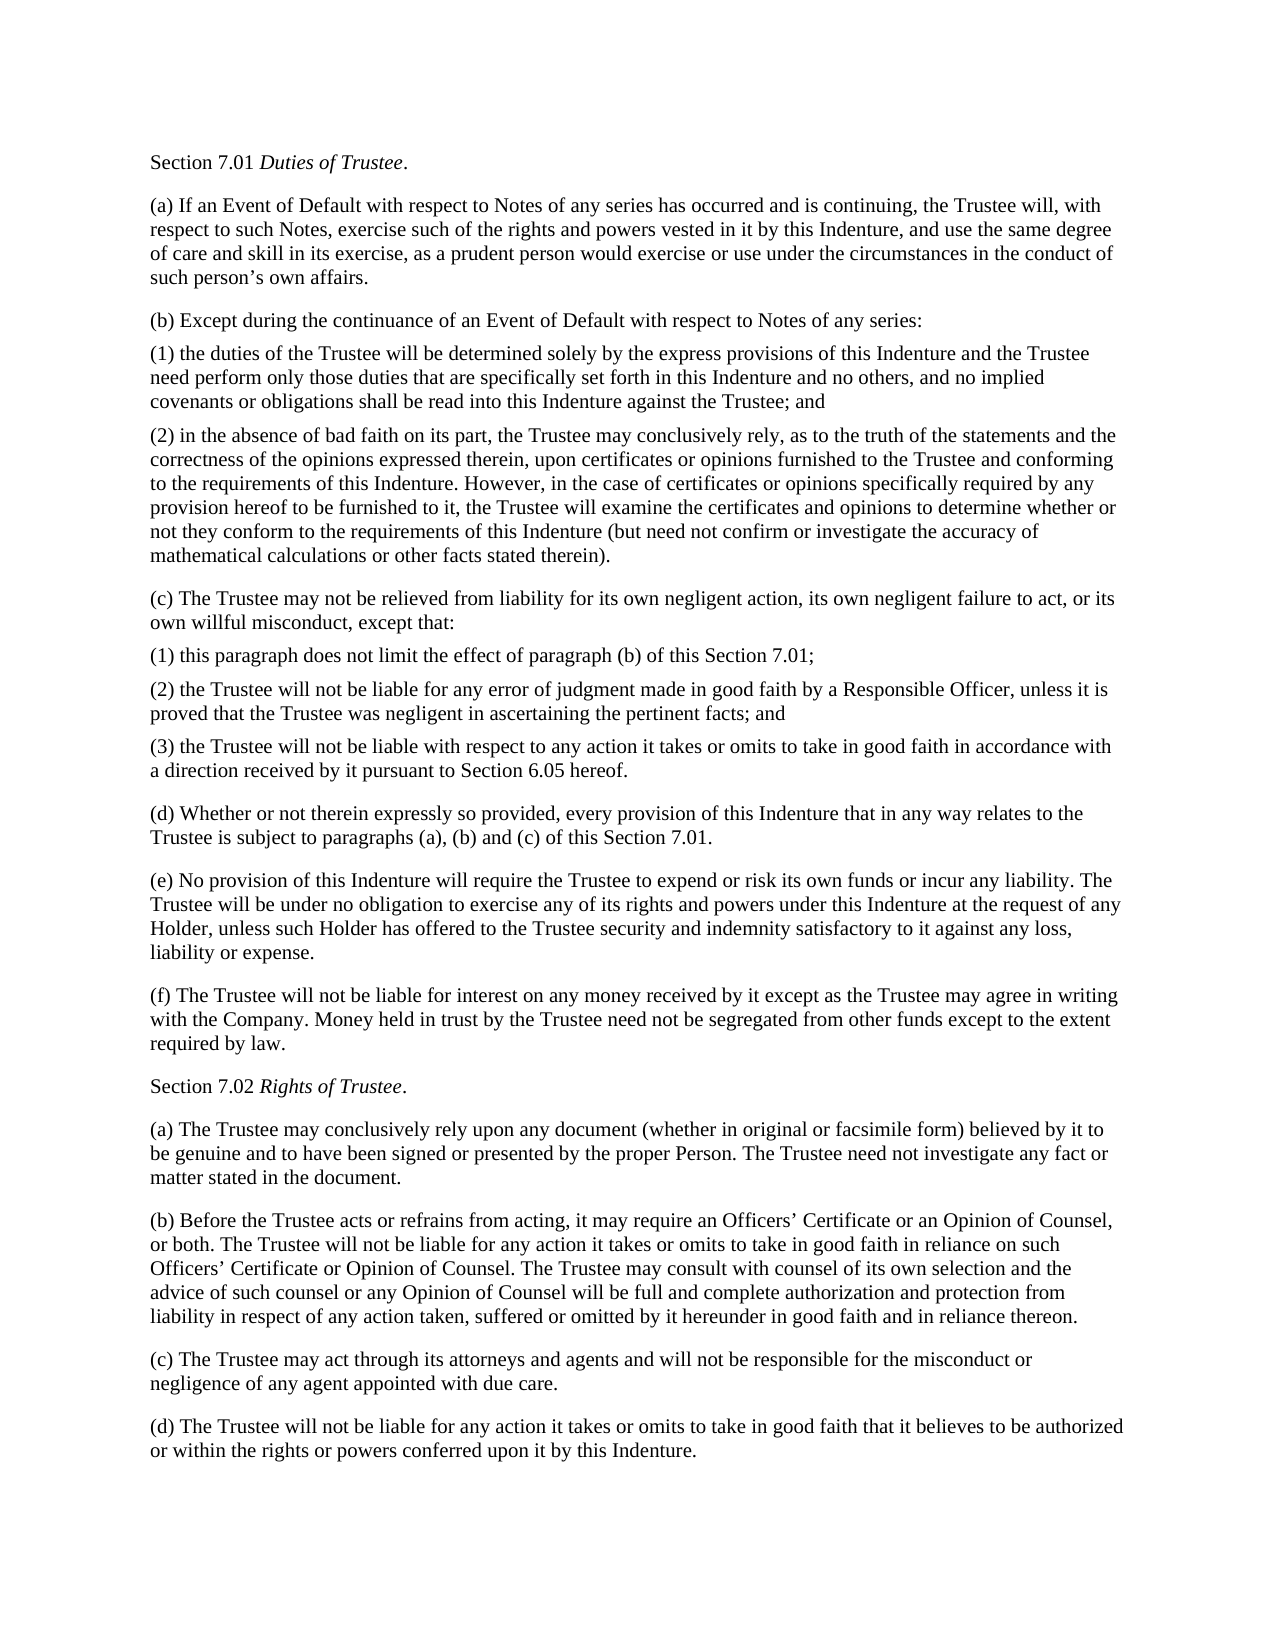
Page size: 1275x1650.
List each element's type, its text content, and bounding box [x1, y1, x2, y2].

text (a) If an Event of Default with respect to Notes of any series has occurred and is continuing, the Trustee will, with respect to such Notes, exercise such of the rights and powers vested in it by this Indenture, and use the same degree of care and skill in its exercise, as a prudent person would exercise or use under the circumstances in the conduct of such person’s own affairs. [150, 193, 1125, 289]
text (f) The Trustee will not be liable for interest on any money received by it except as the Trustee may agree in writing with the Company. Money held in trust by the Trustee need not be segregated from other funds except to the extent required by law. [150, 983, 1125, 1055]
text (b) Except during the continuance of an Event of Default with respect to Notes of any series: [150, 308, 1125, 332]
text Section 7.02 Rights of Trustee. [150, 1074, 1125, 1098]
text (a) The Trustee may conclusively rely upon any document (whether in original or facsimile form) believed by it to be genuine and to have been signed or presented by the proper Person. The Trustee need not investigate any fact or matter stated in the document. [150, 1117, 1125, 1189]
text (c) The Trustee may not be relieved from liability for its own negligent action, its own negligent failure to act, or its own willful misconduct, except that: [150, 586, 1125, 634]
text Section 7.01 Duties of Trustee. [150, 150, 1125, 174]
text (c) The Trustee may act through its attorneys and agents and will not be responsible for the misconduct or negligence of any agent appointed with due care. [150, 1347, 1125, 1395]
text (1) the duties of the Trustee will be determined solely by the express provisions of this Indenture and the Trustee need perform only those duties that are specifically set forth in this Indenture and no others, and no implied covenants or obligations shall be read into this Indenture against the Trustee; and [150, 341, 1125, 413]
text (b) Before the Trustee acts or refrains from acting, it may require an Officers’ Certificate or an Opinion of Counsel, or both. The Trustee will not be liable for any action it takes or omits to take in good faith in reliance on such Officers’ Certificate or Opinion of Counsel. The Trustee may consult with counsel of its own selection and the advice of such counsel or any Opinion of Counsel will be full and complete authorization and protection from liability in respect of any action taken, suffered or omitted by it hereunder in good faith and in reliance thereon. [150, 1208, 1125, 1328]
text (d) Whether or not therein expressly so provided, every provision of this Indenture that in any way relates to the Trustee is subject to paragraphs (a), (b) and (c) of this Section 7.01. [150, 801, 1125, 849]
text (2) in the absence of bad faith on its part, the Trustee may conclusively rely, as to the truth of the statements and the correctness of the opinions expressed therein, upon certificates or opinions furnished to the Trustee and conforming to the requirements of this Indenture. However, in the case of certificates or opinions specifically required by any provision hereof to be furnished to it, the Trustee will examine the certificates and opinions to determine whether or not they conform to the requirements of this Indenture (but need not confirm or investigate the accuracy of mathematical calculations or other facts stated therein). [150, 423, 1125, 567]
text (2) the Trustee will not be liable for any error of judgment made in good faith by a Responsible Officer, unless it is proved that the Trustee was negligent in ascertaining the pertinent facts; and [150, 677, 1125, 725]
text (1) this paragraph does not limit the effect of paragraph (b) of this Section 7.01; [150, 643, 1125, 667]
text (d) The Trustee will not be liable for any action it takes or omits to take in good faith that it believes to be authorized or within the rights or powers conferred upon it by this Indenture. [150, 1414, 1125, 1462]
text (e) No provision of this Indenture will require the Trustee to expend or risk its own funds or incur any liability. The Trustee will be under no obligation to exercise any of its rights and powers under this Indenture at the request of any Holder, unless such Holder has offered to the Trustee security and indemnity satisfactory to it against any loss, liability or expense. [150, 868, 1125, 964]
text (3) the Trustee will not be liable with respect to any action it takes or omits to take in good faith in accordance with a direction received by it pursuant to Section 6.05 hereof. [150, 734, 1125, 782]
